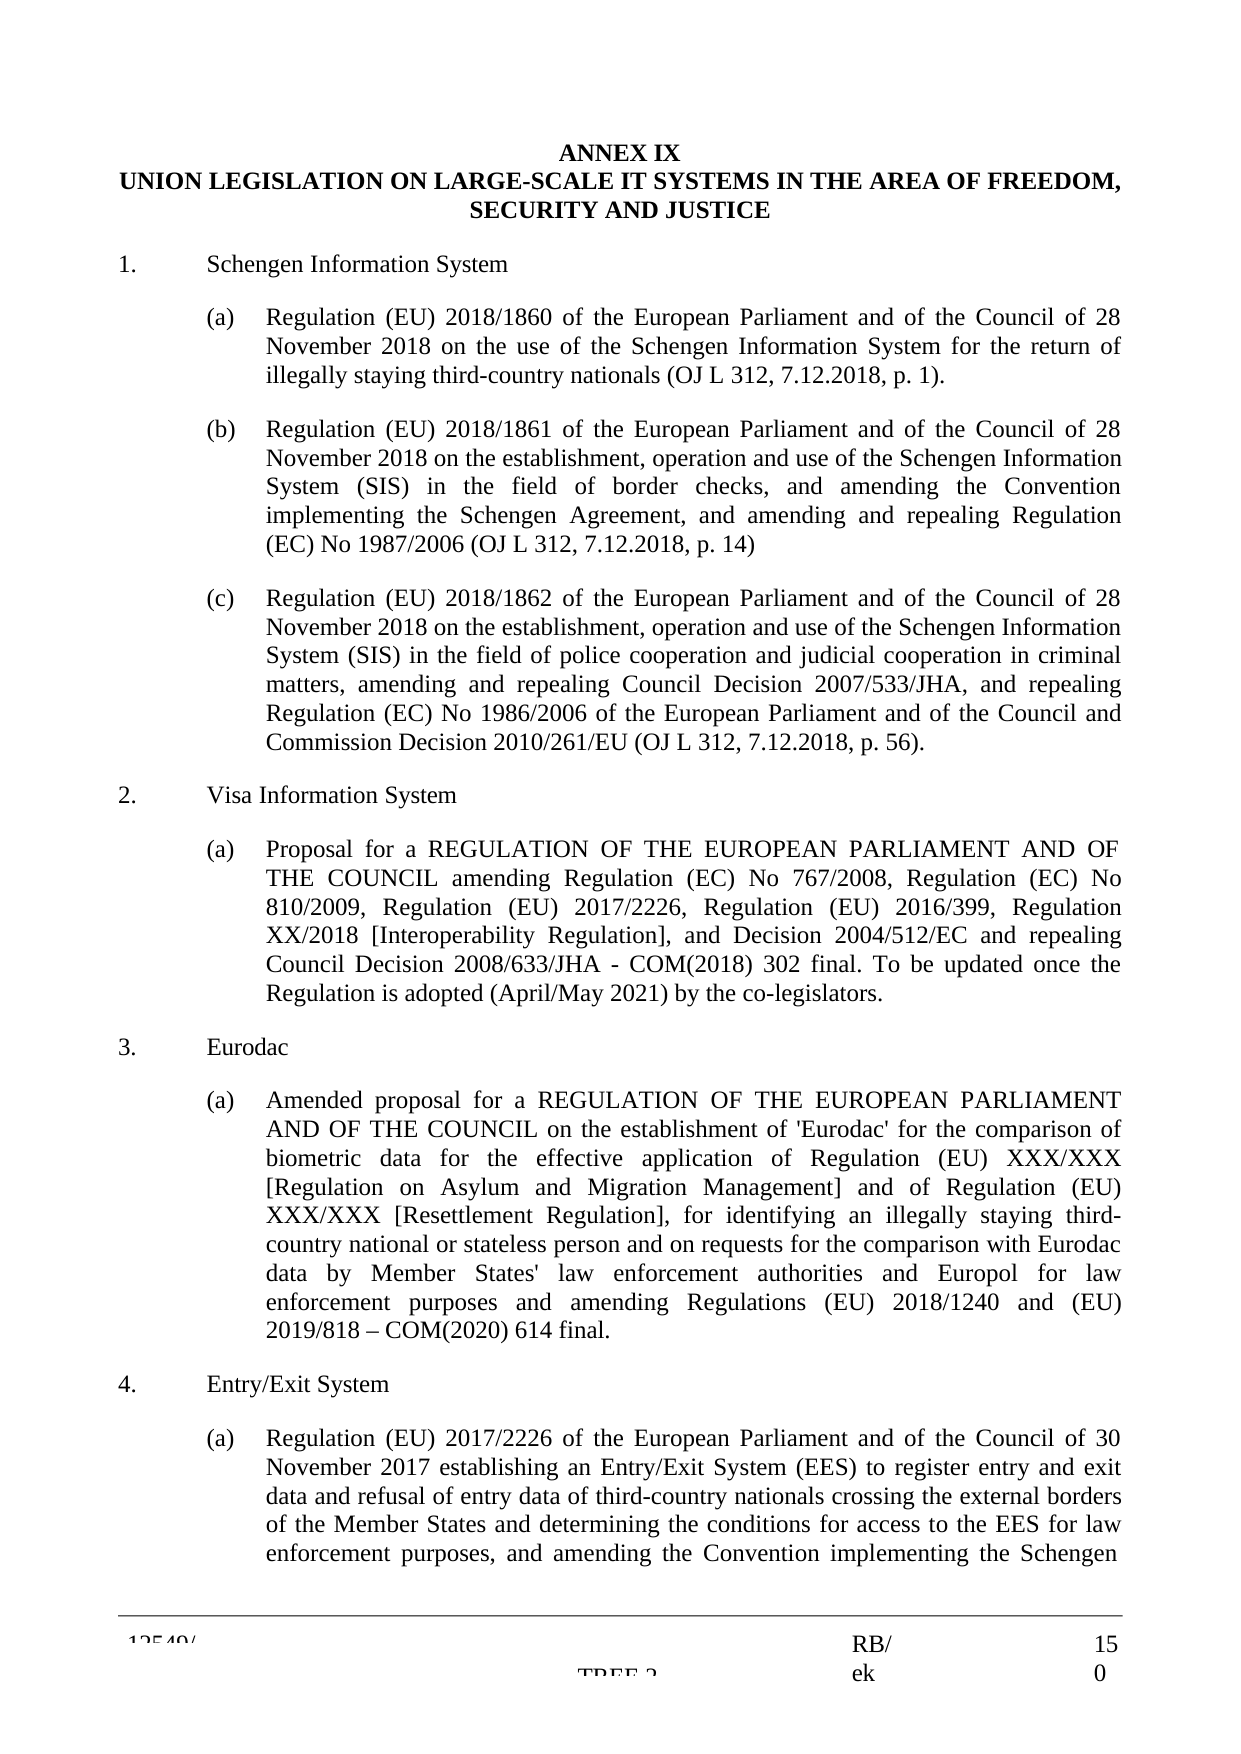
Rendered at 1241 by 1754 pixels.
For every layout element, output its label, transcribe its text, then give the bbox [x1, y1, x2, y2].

text THE COUNCIL amending Regulation (EC) No 767/2008, Regulation (EC) No 810/2009, Regulation (EU) 2017/2226, Regulation (EU) 2016/399, Regulation XX/2018 [Interoperability Regulation], and Decision 2004/512/EC and repealing Council Decision 2008/633/JHA - COM(2018) 302 final. To be updated once the Regulation is adopted (April/May 2021) by the co-legislators. [266, 863, 1122, 1007]
list Proposal for a REGULATION OF THE EUROPEAN PARLIAMENT AND OF [206, 834, 1134, 863]
list Schengen Information System [118, 249, 1134, 277]
list Regulation (EU) 2018/1860 of the European Parliament and of the Council of 28 November 2018 on the use of the Schengen Information System for the return of illegally staying third-country nationals (OJ L 312, 7.12.2018, p. 1). [206, 302, 1122, 389]
text UNION LEGISLATION ON LARGE-SCALE IT SYSTEMS IN THE AREA OF FREEDOM, SECURITY AND JUSTICE [118, 166, 1122, 224]
list Amended proposal for a REGULATION OF THE EUROPEAN PARLIAMENT AND OF THE COUNCIL on the establishment of 'Eurodac' for the comparison of biometric data for the effective application of Regulation (EU) XXX/XXX [Regulation on Asylum and Migration Management] and of Regulation (EU) XXX/XXX [Resettlement Regulation], for identifying an illegally staying third- country national or stateless person and on requests for the comparison with Eurodac data by Member States' law enforcement authorities and Europol for law enforcement purposes and amending Regulations (EU) 2018/1240 and (EU) 2019/818 – COM(2020) 614 final. [206, 1086, 1122, 1344]
list Regulation (EU) 2017/2226 of the European Parliament and of the Council of 30 November 2017 establishing an Entry/Exit System (EES) to register entry and exit data and refusal of entry data of third-country nationals crossing the external borders of the Member States and determining the conditions for access to the EES for law enforcement purposes, and amending the Convention implementing the Schengen [206, 1423, 1122, 1567]
text ANNEX IX [118, 138, 1121, 166]
list Entry/Exit System [118, 1369, 1134, 1398]
list Regulation (EU) 2018/1861 of the European Parliament and of the Council of 28 November 2018 on the establishment, operation and use of the Schengen Information System (SIS) in the field of border checks, and amending the Convention implementing the Schengen Agreement, and amending and repealing Regulation (EC) No 1987/2006 (OJ L 312, 7.12.2018, p. 14) [206, 414, 1122, 558]
list Visa Information System [118, 780, 1134, 809]
list Regulation (EU) 2018/1862 of the European Parliament and of the Council of 28 November 2018 on the establishment, operation and use of the Schengen Information System (SIS) in the field of police cooperation and judicial cooperation in criminal matters, amending and repealing Council Decision 2007/533/JHA, and repealing Regulation (EC) No 1986/2006 of the European Parliament and of the Council and Commission Decision 2010/261/EU (OJ L 312, 7.12.2018, p. 56). [206, 583, 1122, 755]
list Eurodac [118, 1032, 1134, 1060]
